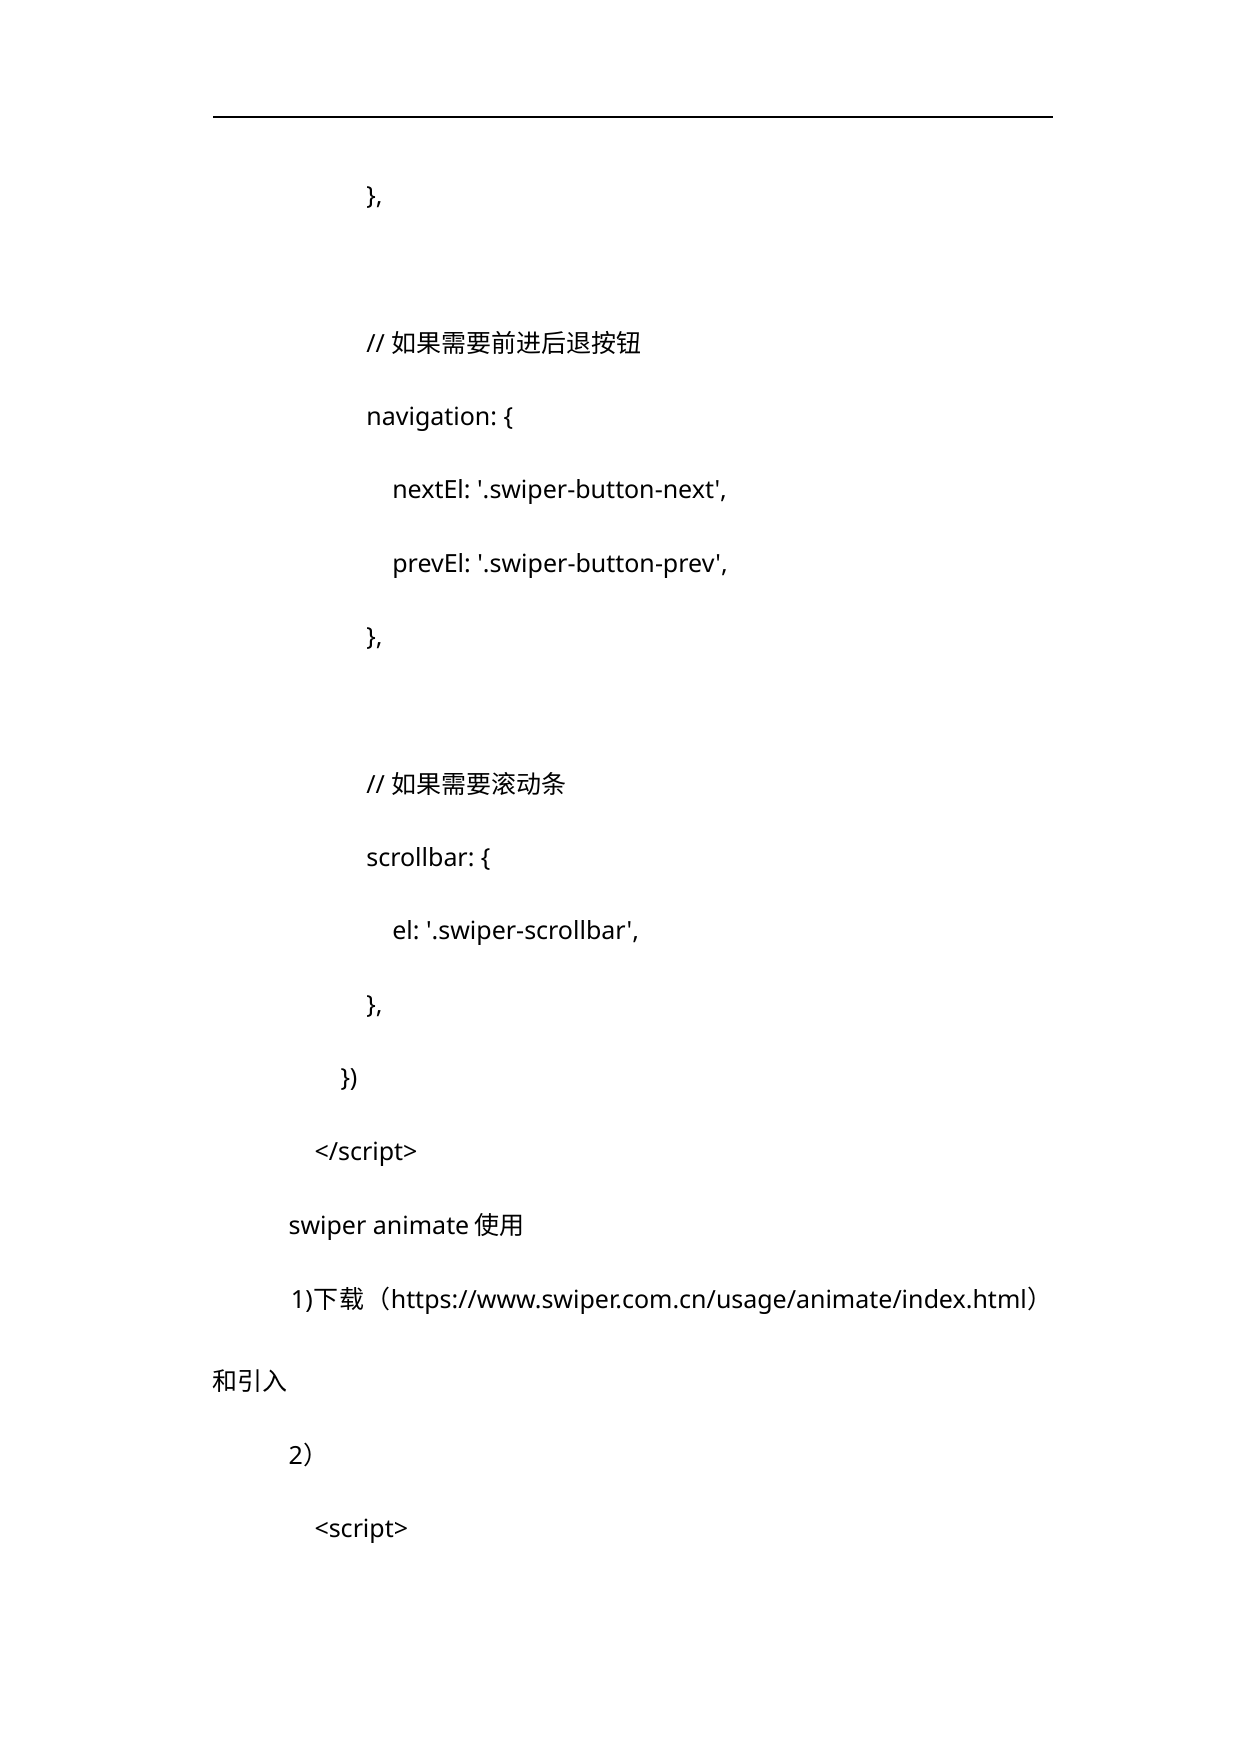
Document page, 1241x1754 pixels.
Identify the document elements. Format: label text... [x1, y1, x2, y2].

text // 如果需要滚动条 [212, 750, 1053, 815]
text swiper animate使用 [212, 1191, 1053, 1256]
text <script> [212, 1495, 1053, 1560]
text prevEl: '.swiper-button-prev', [212, 530, 1053, 595]
text // 如果需要前进后退按钮 [212, 309, 1053, 374]
text el: '.swiper-scrollbar', [212, 898, 1053, 963]
text </script> [212, 1118, 1053, 1183]
text }, [212, 971, 1053, 1036]
text }) [212, 1044, 1053, 1109]
text scrollbar: { [212, 824, 1053, 889]
text nextEl: '.swiper-button-next', [212, 456, 1053, 521]
text 1)下载（https://www.swiper.com.cn/usage/animate/index.html）和引入 [212, 1265, 1053, 1412]
text navigation: { [212, 383, 1053, 448]
text }, [212, 162, 1053, 227]
text 2） [212, 1421, 1053, 1486]
text }, [212, 603, 1053, 668]
